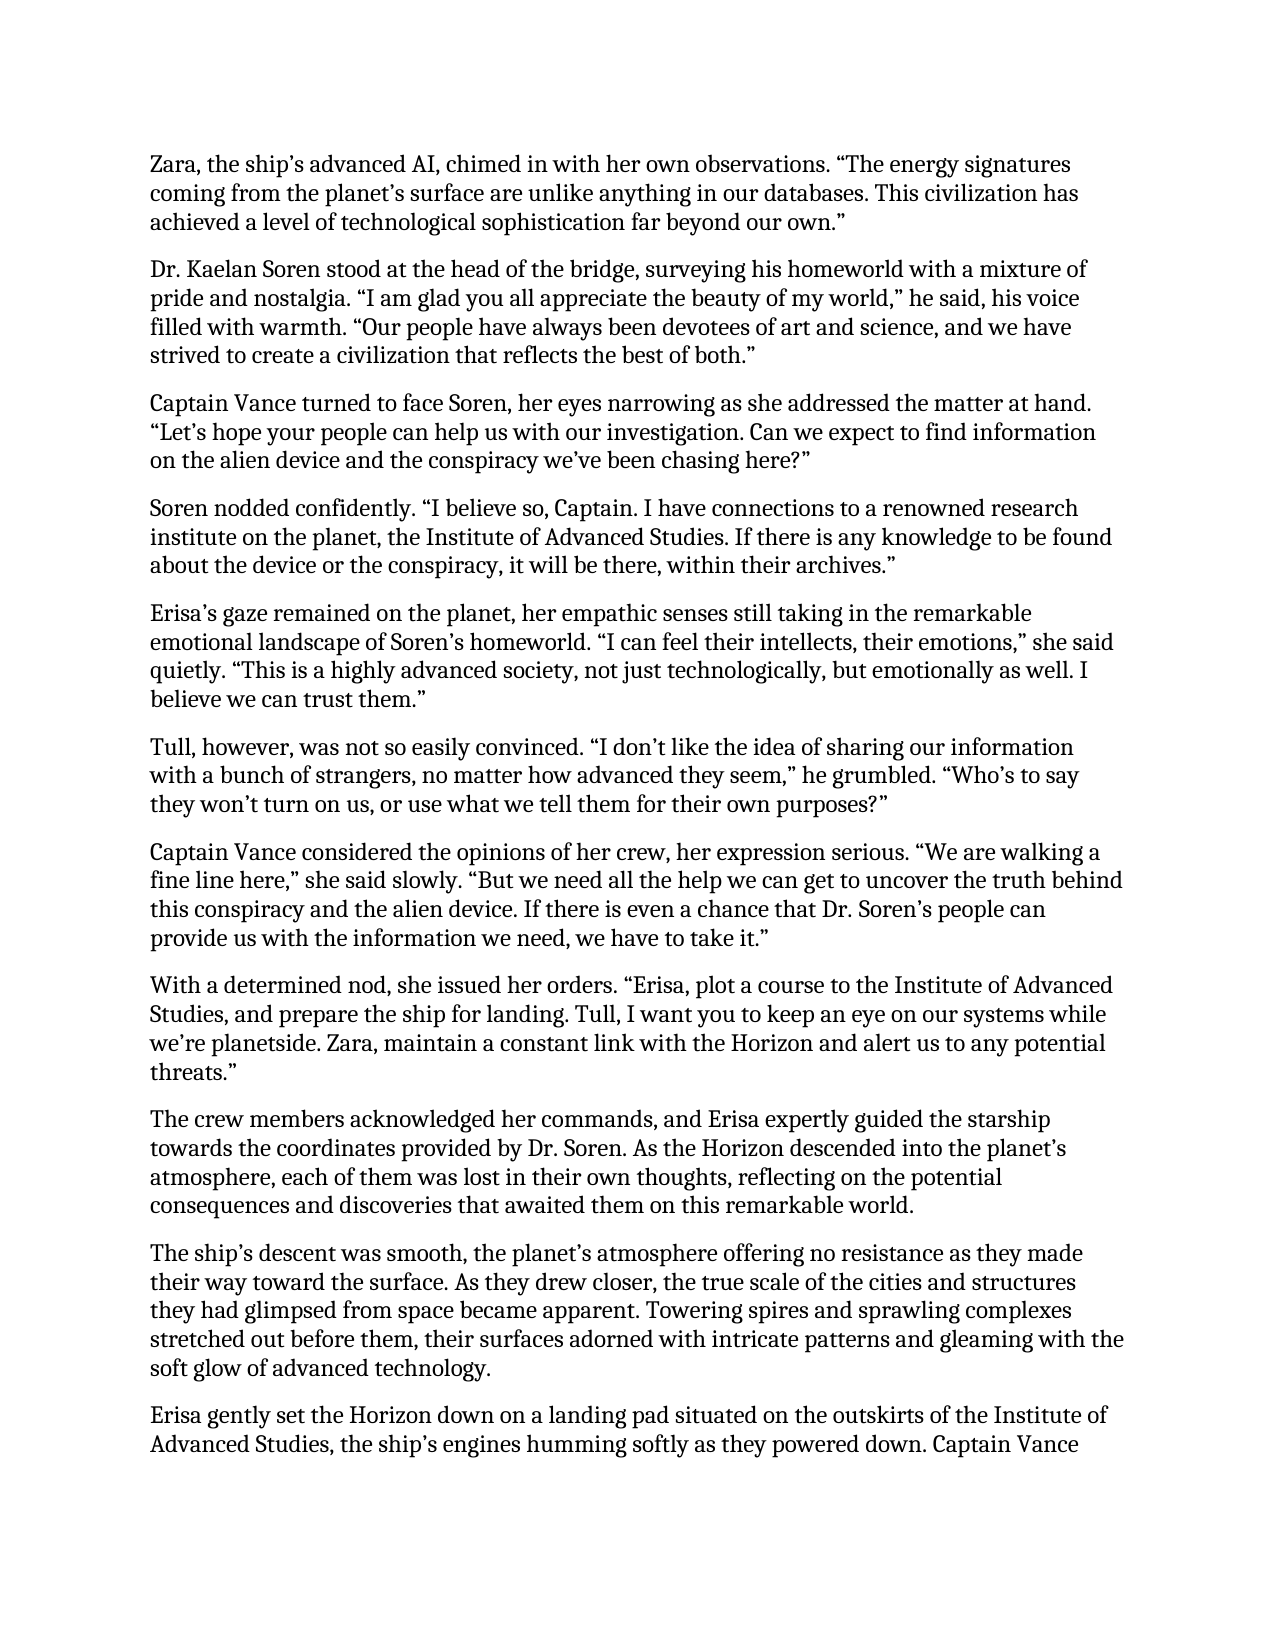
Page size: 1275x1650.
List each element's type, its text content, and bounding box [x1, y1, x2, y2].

text Erisa’s gaze remained on the planet, her empathic senses still taking in the remarkable emotional landscape of Soren’s homeworld. “I can feel their intellects, their emotions,” she said quietly. “This is a highly advanced society, not just technologically, but emotionally as well. I believe we can trust them.” [150, 599, 1125, 714]
text Soren nodded confidently. “I believe so, Captain. I have connections to a renowned research institute on the planet, the Institute of Advanced Studies. If there is any knowledge to be found about the device or the conspiracy, it will be there, within their archives.” [150, 494, 1125, 580]
text With a determined nod, she issued her orders. “Erisa, plot a course to the Institute of Advanced Studies, and prepare the ship for landing. Tull, I want you to keep an eye on our systems while we’re planetside. Zara, maintain a constant link with the Horizon and alert us to any potential threats.” [150, 971, 1125, 1086]
text Tull, however, was not so easily convinced. “I don’t like the idea of sharing our information with a bunch of strangers, no matter how advanced they seem,” he grumbled. “Who’s to say they won’t turn on us, or use what we tell them for their own purposes?” [150, 732, 1125, 819]
text Dr. Kaelan Soren stood at the head of the bridge, surveying his homeworld with a mixture of pride and nostalgia. “I am glad you all appreciate the beauty of my world,” he said, his voice filled with warmth. “Our people have always been devotees of art and science, and we have strived to create a civilization that reflects the best of both.” [150, 255, 1125, 370]
text The ship’s descent was smooth, the planet’s atmosphere offering no resistance as they made their way toward the surface. As they drew closer, the true scale of the cities and structures they had glimpsed from space became apparent. Towering spires and sprawling complexes stretched out before them, their surfaces adorned with intricate patterns and gleaming with the soft glow of advanced technology. [150, 1239, 1125, 1382]
text The crew members acknowledged her commands, and Erisa expertly guided the starship towards the coordinates provided by Dr. Soren. As the Horizon descended into the planet’s atmosphere, each of them was lost in their own thoughts, reflecting on the potential consequences and discoveries that awaited them on this remarkable world. [150, 1105, 1125, 1220]
text Zara, the ship’s advanced AI, chimed in with her own observations. “The energy signatures coming from the planet’s surface are unlike anything in our databases. This civilization has achieved a level of technological sophistication far beyond our own.” [150, 150, 1125, 236]
text Captain Vance turned to face Soren, her eyes narrowing as she addressed the matter at hand. “Let’s hope your people can help us with our investigation. Can we expect to find information on the alien device and the conspiracy we’ve been chasing here?” [150, 389, 1125, 475]
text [150, 1401, 1125, 1459]
text Captain Vance considered the opinions of her crew, her expression serious. “We are walking a fine line here,” she said slowly. “But we need all the help we can get to uncover the truth behind this conspiracy and the alien device. If there is even a chance that Dr. Soren’s people can provide us with the information we need, we have to take it.” [150, 837, 1125, 952]
